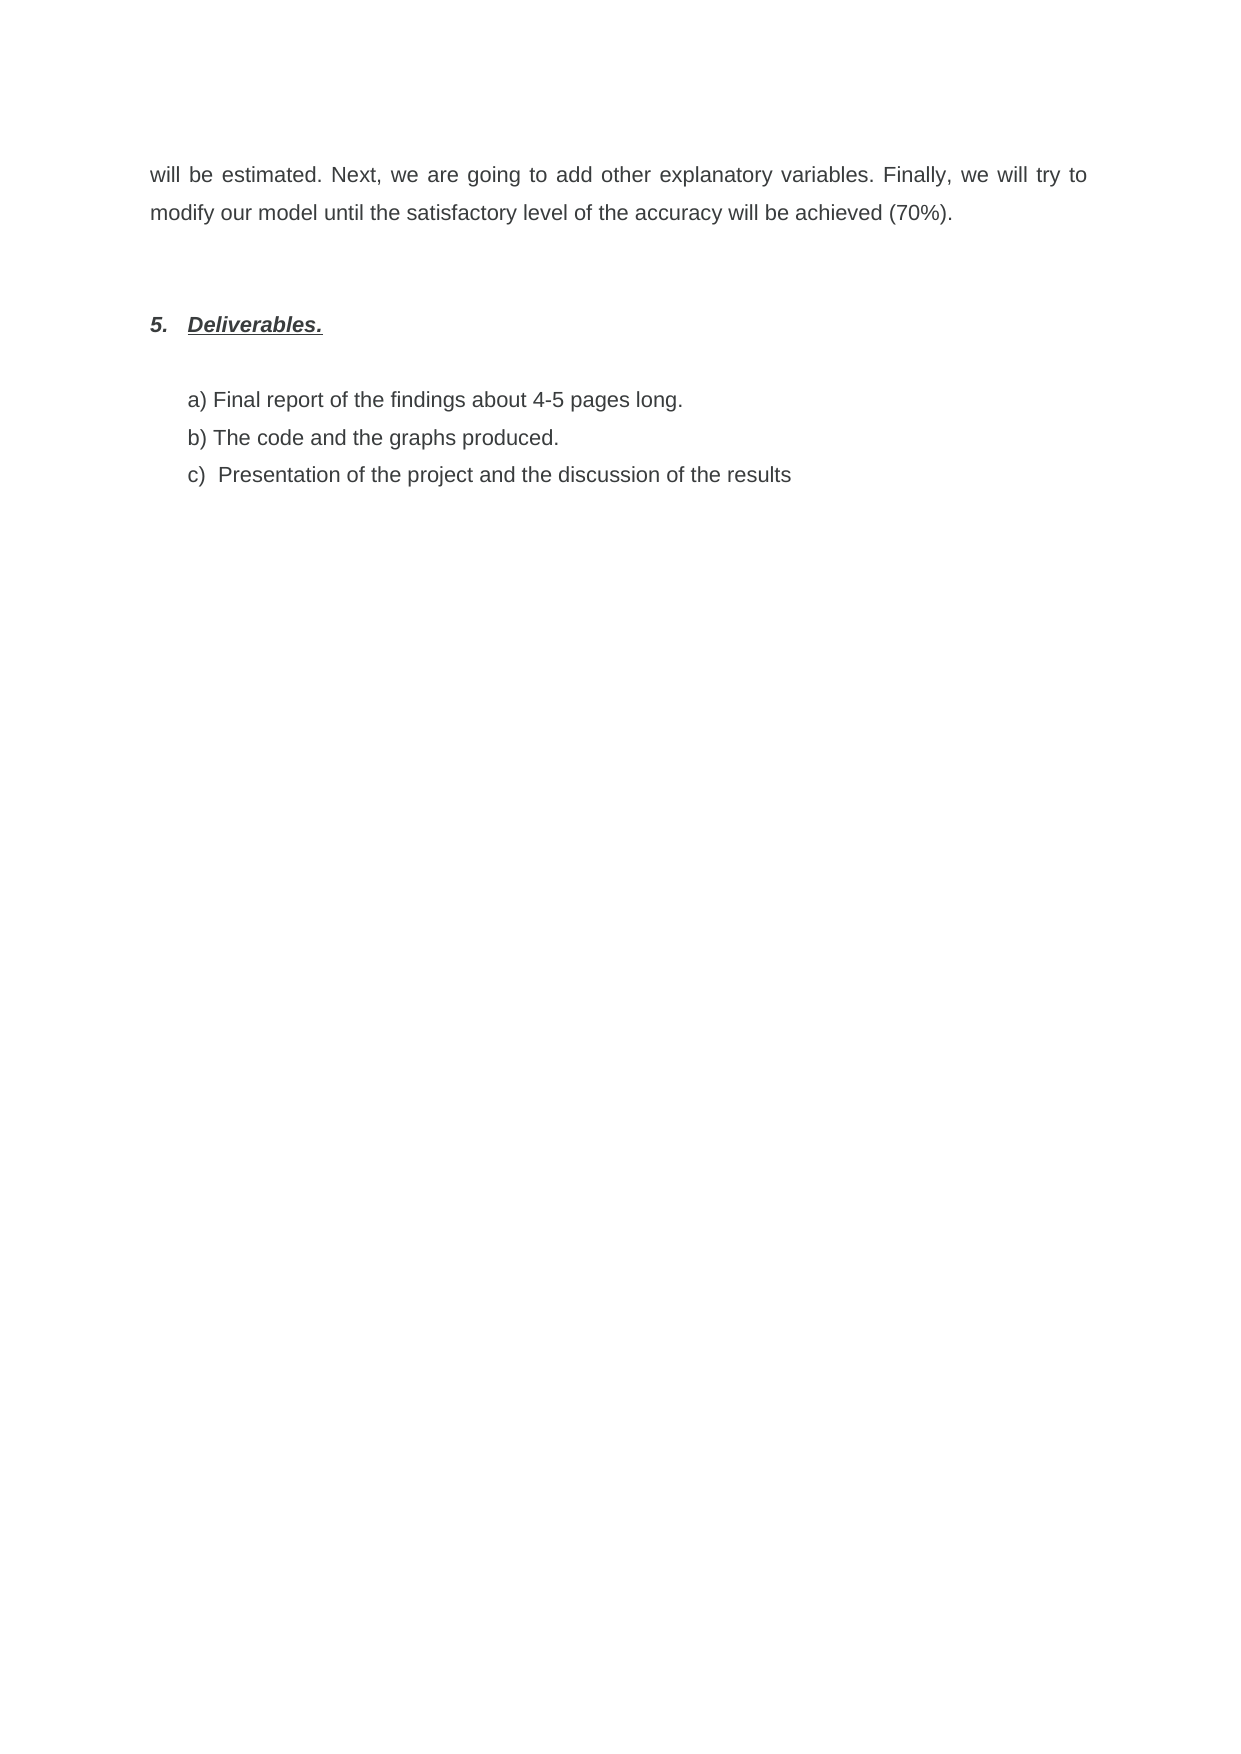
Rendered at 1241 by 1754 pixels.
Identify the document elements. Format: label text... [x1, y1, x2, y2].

text a) Final report of the findings about 4-5 pages long. [187, 375, 1090, 412]
text b) The code and the graphs produced. [187, 412, 1090, 450]
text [150, 150, 1090, 225]
text c) Presentation of the project and the discussion of the results [187, 450, 1090, 487]
list Deliverables. [150, 300, 1090, 337]
